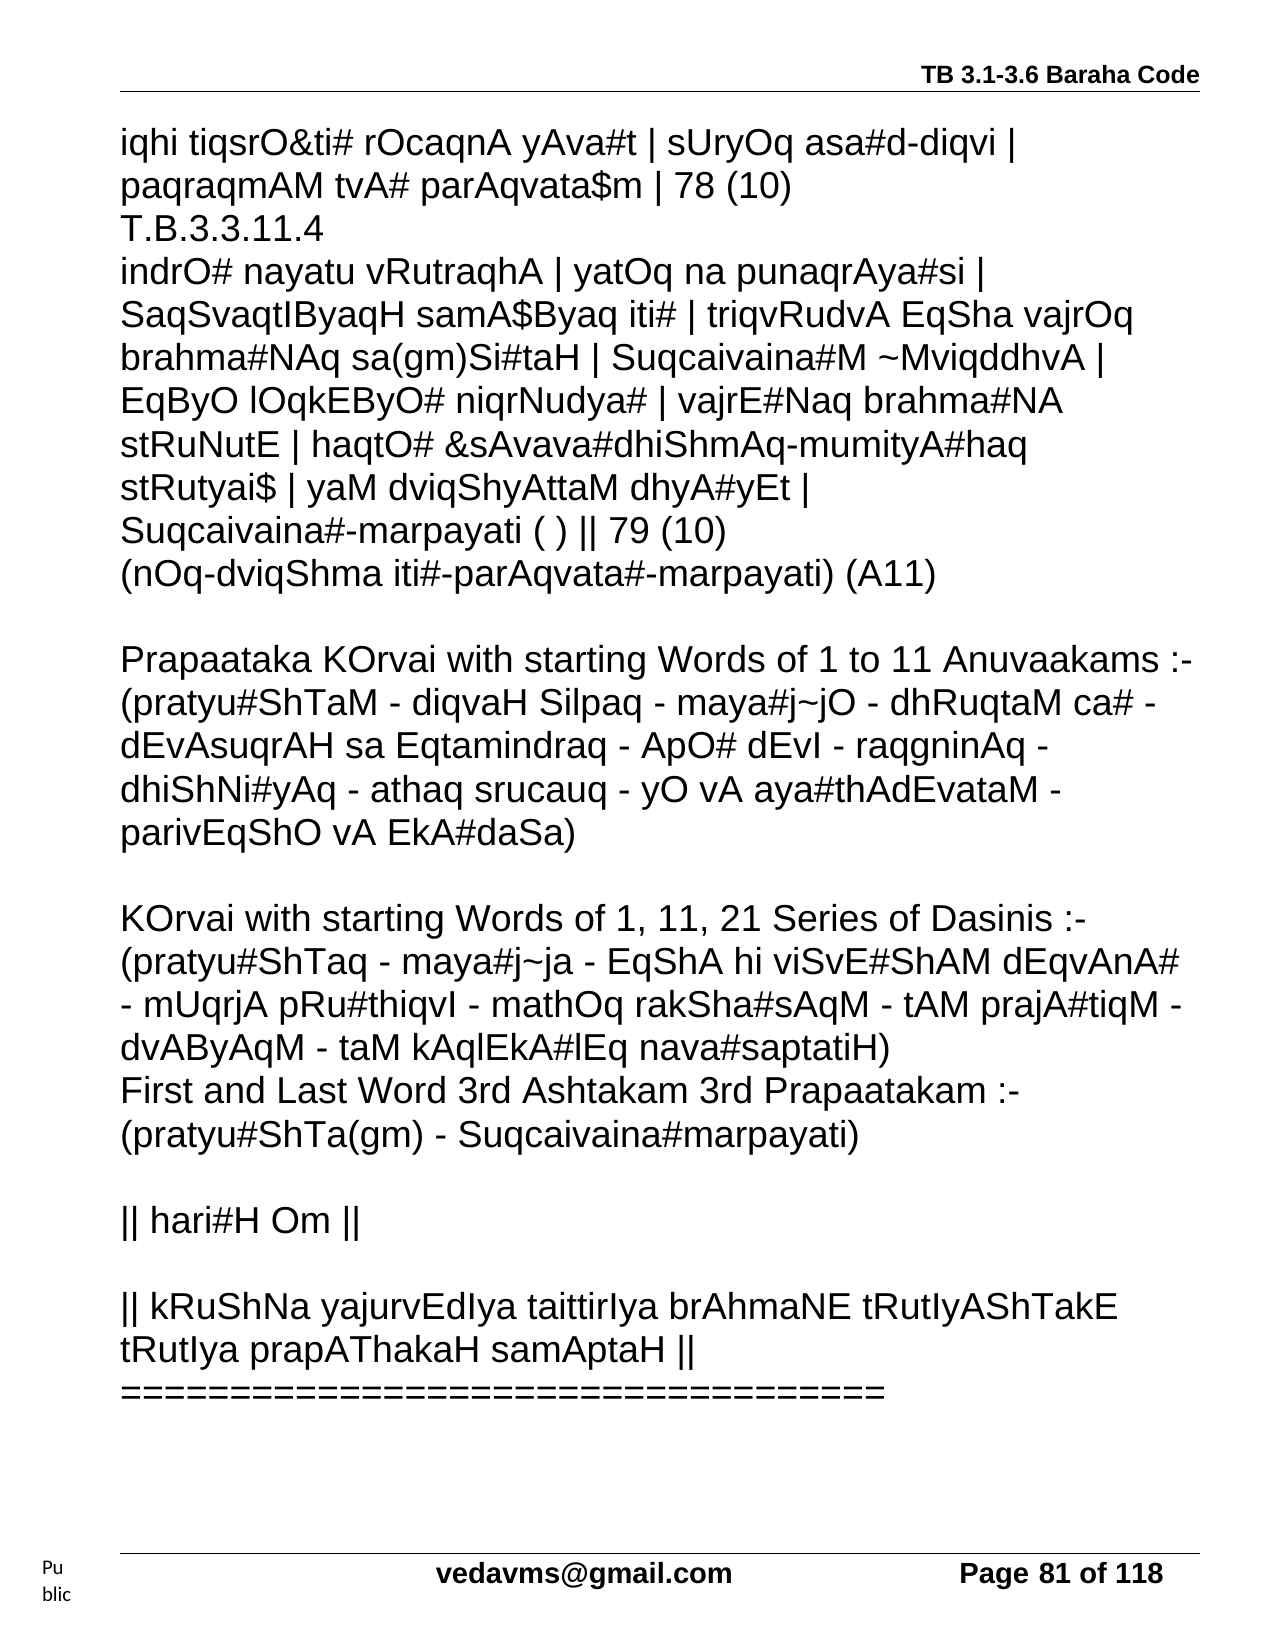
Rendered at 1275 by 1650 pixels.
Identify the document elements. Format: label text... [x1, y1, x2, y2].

text (nOq-dviqShma iti#-parAqvata#-marpayati) (A11) [120, 551, 1200, 594]
text || kRuShNa yajurvEdIya taittirIya brAhmaNE tRutIyAShTakE tRutIya prapAThakaH samAptaH || [120, 1284, 1200, 1371]
text indrO# nayatu vRutraqhA | yatOq na punaqrAya#si | [120, 249, 1200, 292]
text || hari#H Om || [120, 1198, 1200, 1241]
text (pratyu#ShTaM - diqvaH Silpaq - maya#j~jO - dhRuqtaM ca# - dEvAsuqrAH sa Eqtamindraq - ApO# dEvI - raqgninAq - dhiShNi#yAq - athaq srucauq - yO vA aya#thAdEvataM - parivEqShO vA EkA#daSa) [120, 681, 1200, 853]
text (pratyu#ShTa(gm) - Suqcaivaina#marpayati) [120, 1112, 1200, 1155]
text =================================== [120, 1371, 1200, 1414]
text stRutyai$ | yaM dviqShyAttaM dhyA#yEt | [120, 465, 1200, 508]
text paqraqmAM tvA# parAqvata$m | 78 (10) [120, 163, 1200, 206]
text SaqSvaqtIByaqH samA$Byaq iti# | triqvRudvA EqSha vajrOq brahma#NAq sa(gm)Si#taH | Suqcaivaina#M ~MviqddhvA | [120, 292, 1200, 379]
text T.B.3.3.11.4 [120, 206, 1200, 249]
text Suqcaivaina#-marpayati ( ) || 79 (10) [120, 508, 1200, 551]
text First and Last Word 3rd Ashtakam 3rd Prapaatakam :- [120, 1069, 1200, 1112]
text EqByO lOqkEByO# niqrNudya# | vajrE#Naq brahma#NA stRuNutE | haqtO# &sAvava#dhiShmAq-mumityA#haq [120, 379, 1200, 465]
text (pratyu#ShTaq - maya#j~ja - EqShA hi viSvE#ShAM dEqvAnA# - mUqrjA pRu#thiqvI - mathOq rakSha#sAqM - tAM prajA#tiqM - dvAByAqM - taM kAqlEkA#lEq nava#saptatiH) [120, 939, 1200, 1069]
text iqhi tiqsrO&ti# rOcaqnA yAva#t | sUryOq asa#d-diqvi | [120, 120, 1200, 163]
text KOrvai with starting Words of 1, 11, 21 Series of Dasinis :- [120, 896, 1200, 939]
text Prapaataka KOrvai with starting Words of 1 to 11 Anuvaakams :- [120, 637, 1200, 681]
